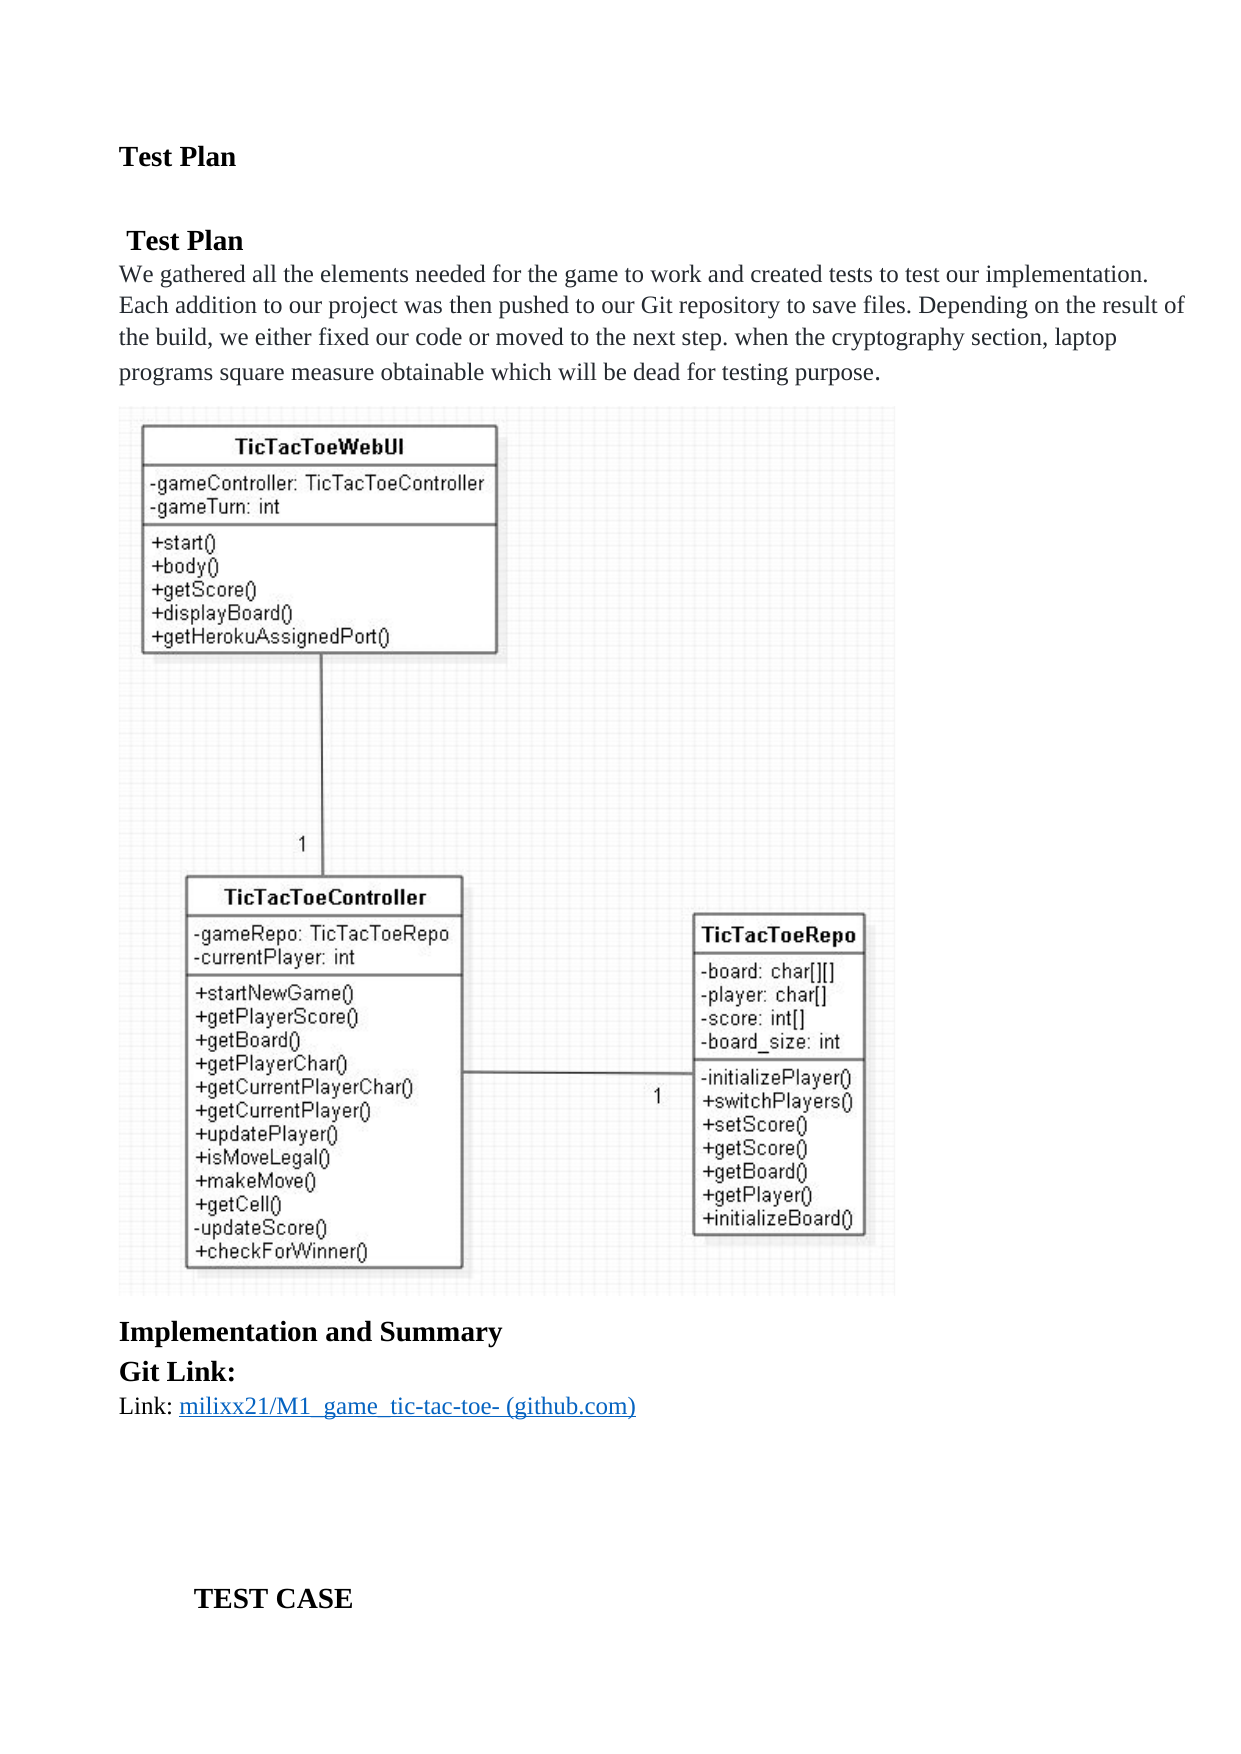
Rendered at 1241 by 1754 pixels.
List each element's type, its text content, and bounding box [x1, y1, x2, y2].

subtitle Test Plan [119, 223, 1205, 257]
text Link: milixx21/M1_game_tic-tac-toe- (github.com) [119, 1391, 1205, 1419]
subtitle Test Plan [119, 139, 1205, 173]
subtitle Git Link: [119, 1354, 1205, 1388]
text TEST CASE [119, 1582, 1205, 1615]
picture [118, 406, 896, 1296]
subtitle Implementation and Summary [119, 1314, 1205, 1348]
text We gathered all the elements needed for the game to work and created tests to test our implementation. Each addition to our project was then pushed to our Git repository to save files. Depending on the result of the build, we either fixed our code or moved to the next step. when the cryptography section, laptop programs square measure obtainable which will be dead for testing purpose. [119, 259, 1205, 387]
